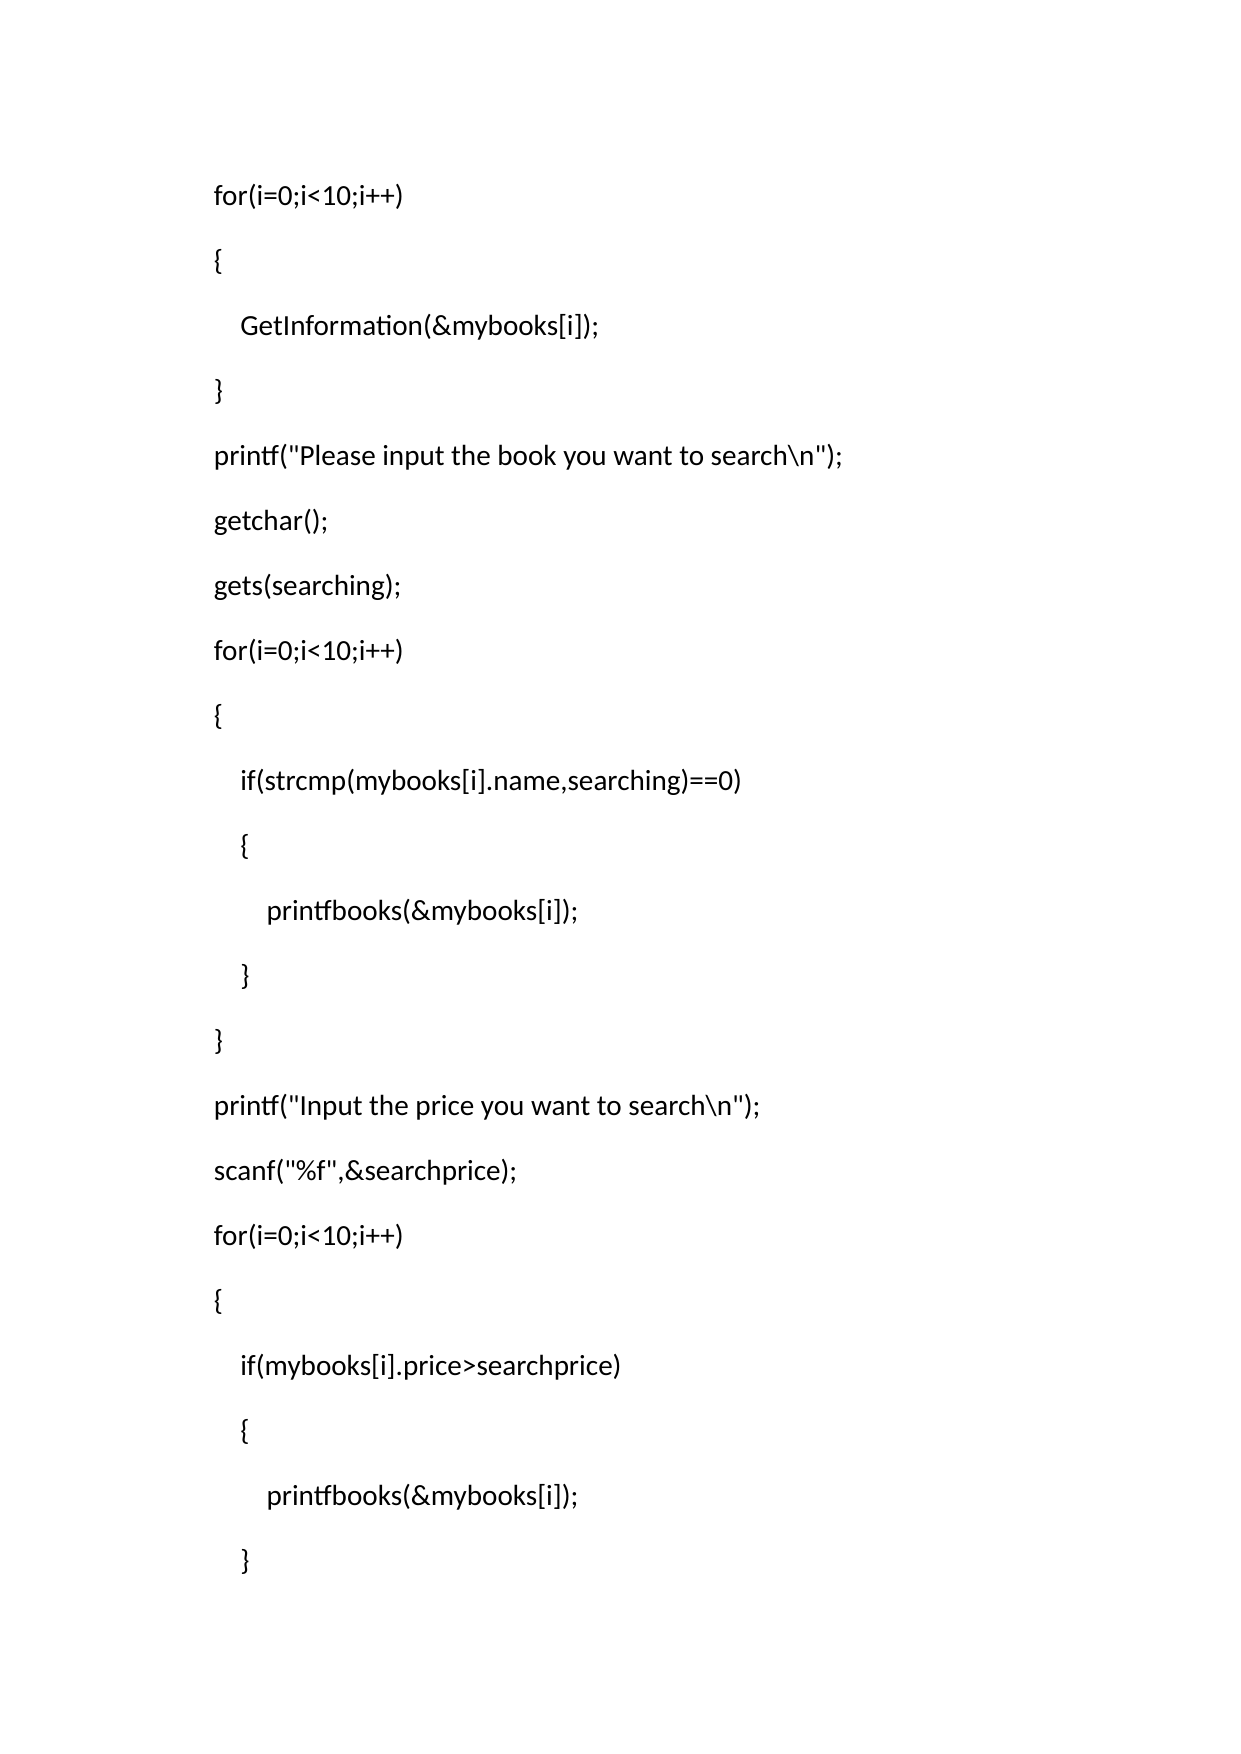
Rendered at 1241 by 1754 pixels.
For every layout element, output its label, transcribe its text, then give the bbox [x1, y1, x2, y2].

text printfbooks(&mybooks[i]); [187, 1462, 1053, 1527]
text GetInformation(&mybooks[i]); [187, 292, 1053, 357]
text for(i=0;i<10;i++) [187, 1202, 1053, 1267]
text for(i=0;i<10;i++) [187, 617, 1053, 682]
text } [187, 942, 1053, 1007]
text if(strcmp(mybooks[i].name,searching)==0) [187, 747, 1053, 812]
text printf("Input the price you want to search\n"); [187, 1072, 1053, 1137]
text { [187, 812, 1053, 877]
text printfbooks(&mybooks[i]); [187, 877, 1053, 942]
text } [187, 357, 1053, 422]
text } [187, 1527, 1053, 1592]
text } [187, 1007, 1053, 1072]
text getchar(); [187, 487, 1053, 552]
text { [187, 682, 1053, 747]
text { [187, 227, 1053, 292]
text printf("Please input the book you want to search\n"); [187, 422, 1053, 487]
text for(i=0;i<10;i++) [187, 162, 1053, 227]
text { [187, 1397, 1053, 1462]
text if(mybooks[i].price>searchprice) [187, 1332, 1053, 1397]
text { [187, 1267, 1053, 1332]
text scanf("%f",&searchprice); [187, 1137, 1053, 1202]
text gets(searching); [187, 552, 1053, 617]
